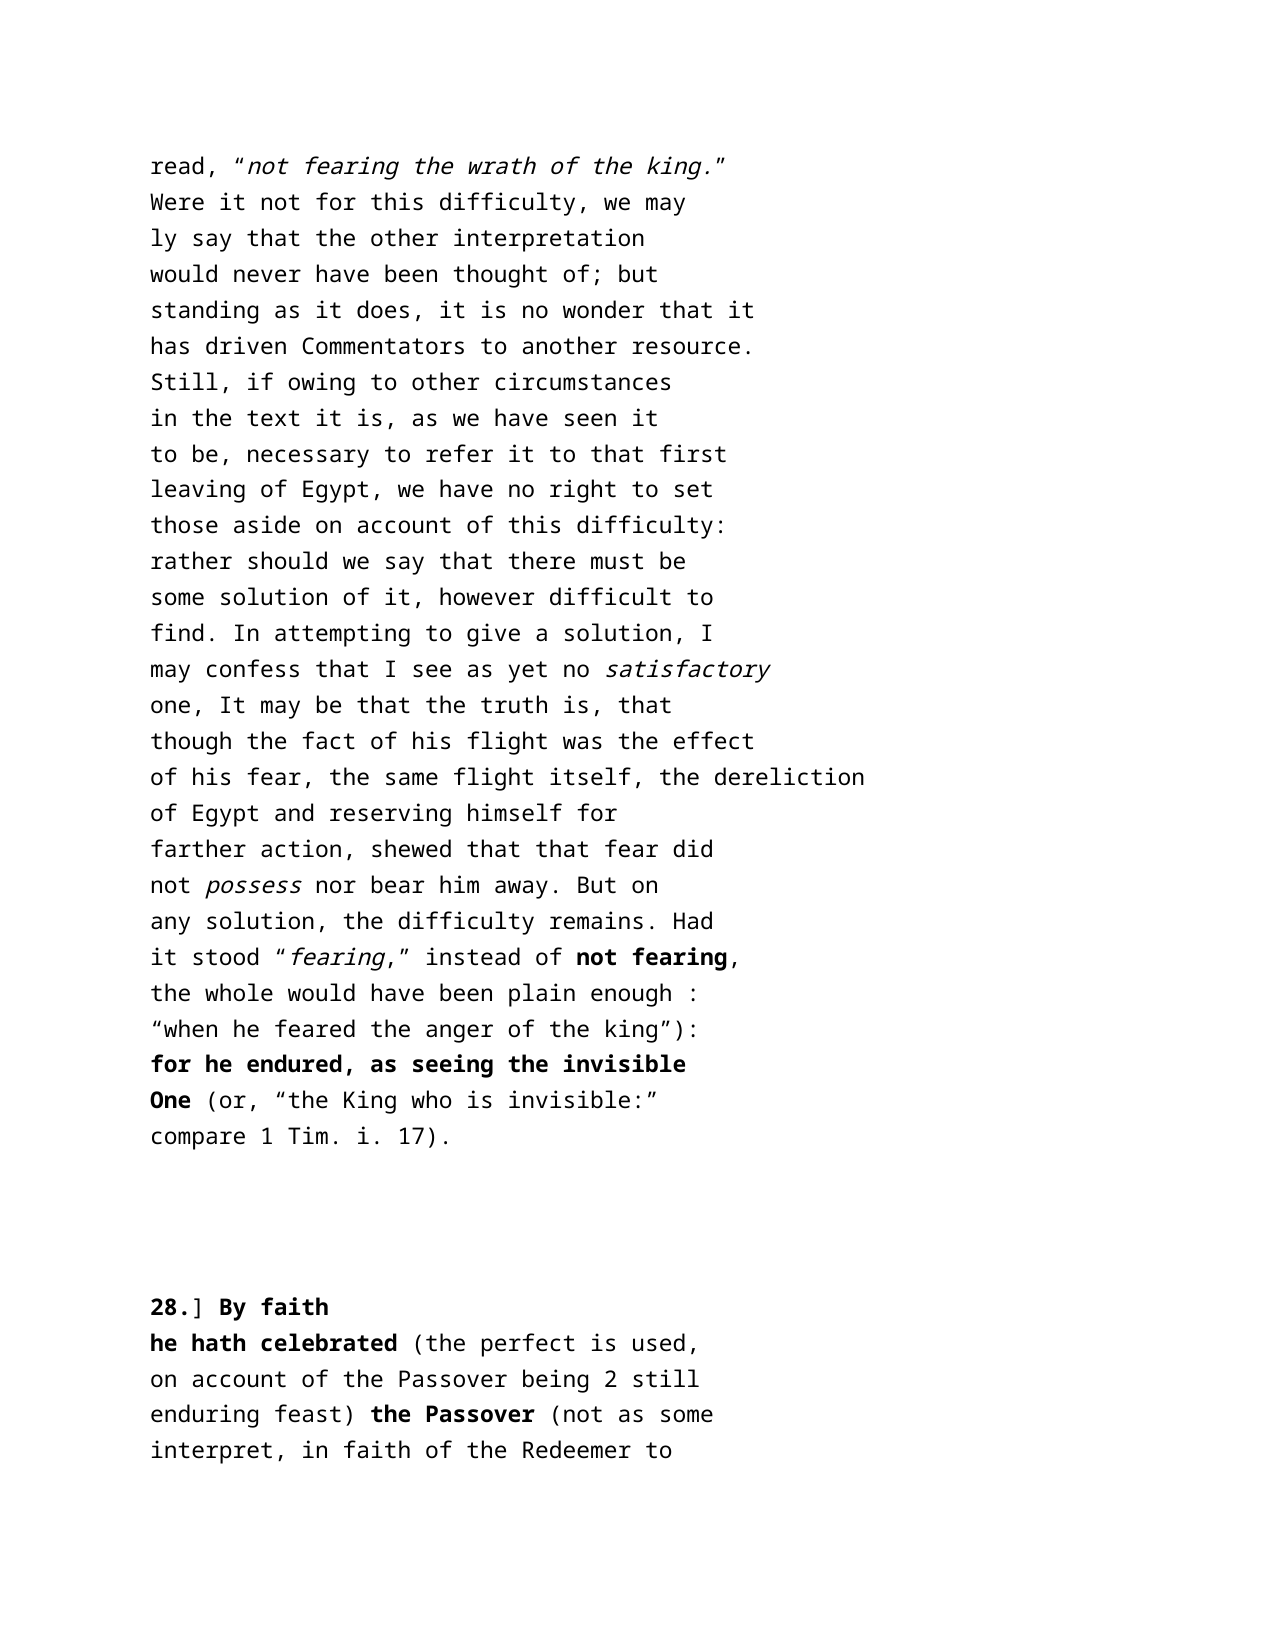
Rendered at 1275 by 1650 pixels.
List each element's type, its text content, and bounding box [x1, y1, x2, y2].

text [150, 1291, 1125, 1466]
text read, “not fearing the wrath of the king.” Were it not for this difficulty, we may ly say that the other interpretation would never have been thought of; but standing as it does, it is no wonder that it has driven Commentators to another resource. Still, if owing to other circumstances in the text it is, as we have seen it to be, necessary to refer it to that first leaving of Egypt, we have no right to set those aside on account of this difficulty: rather should we say that there must be some solution of it, however difficult to find. In attempting to give a solution, I may confess that I see as yet no satisfactory one, It may be that the truth is, that though the fact of his flight was the effect of his fear, the same flight itself, the dereliction of Egypt and reserving himself for farther action, shewed that that fear did not possess nor bear him away. But on any solution, the difficulty remains. Had it stood “fearing,” instead of not fearing, the whole would have been plain enough : “when he feared the anger of the king”): for he endured, as seeing the invisible One (or, “the King who is invisible:” compare 1 Tim. i. 17). [150, 150, 1125, 1152]
